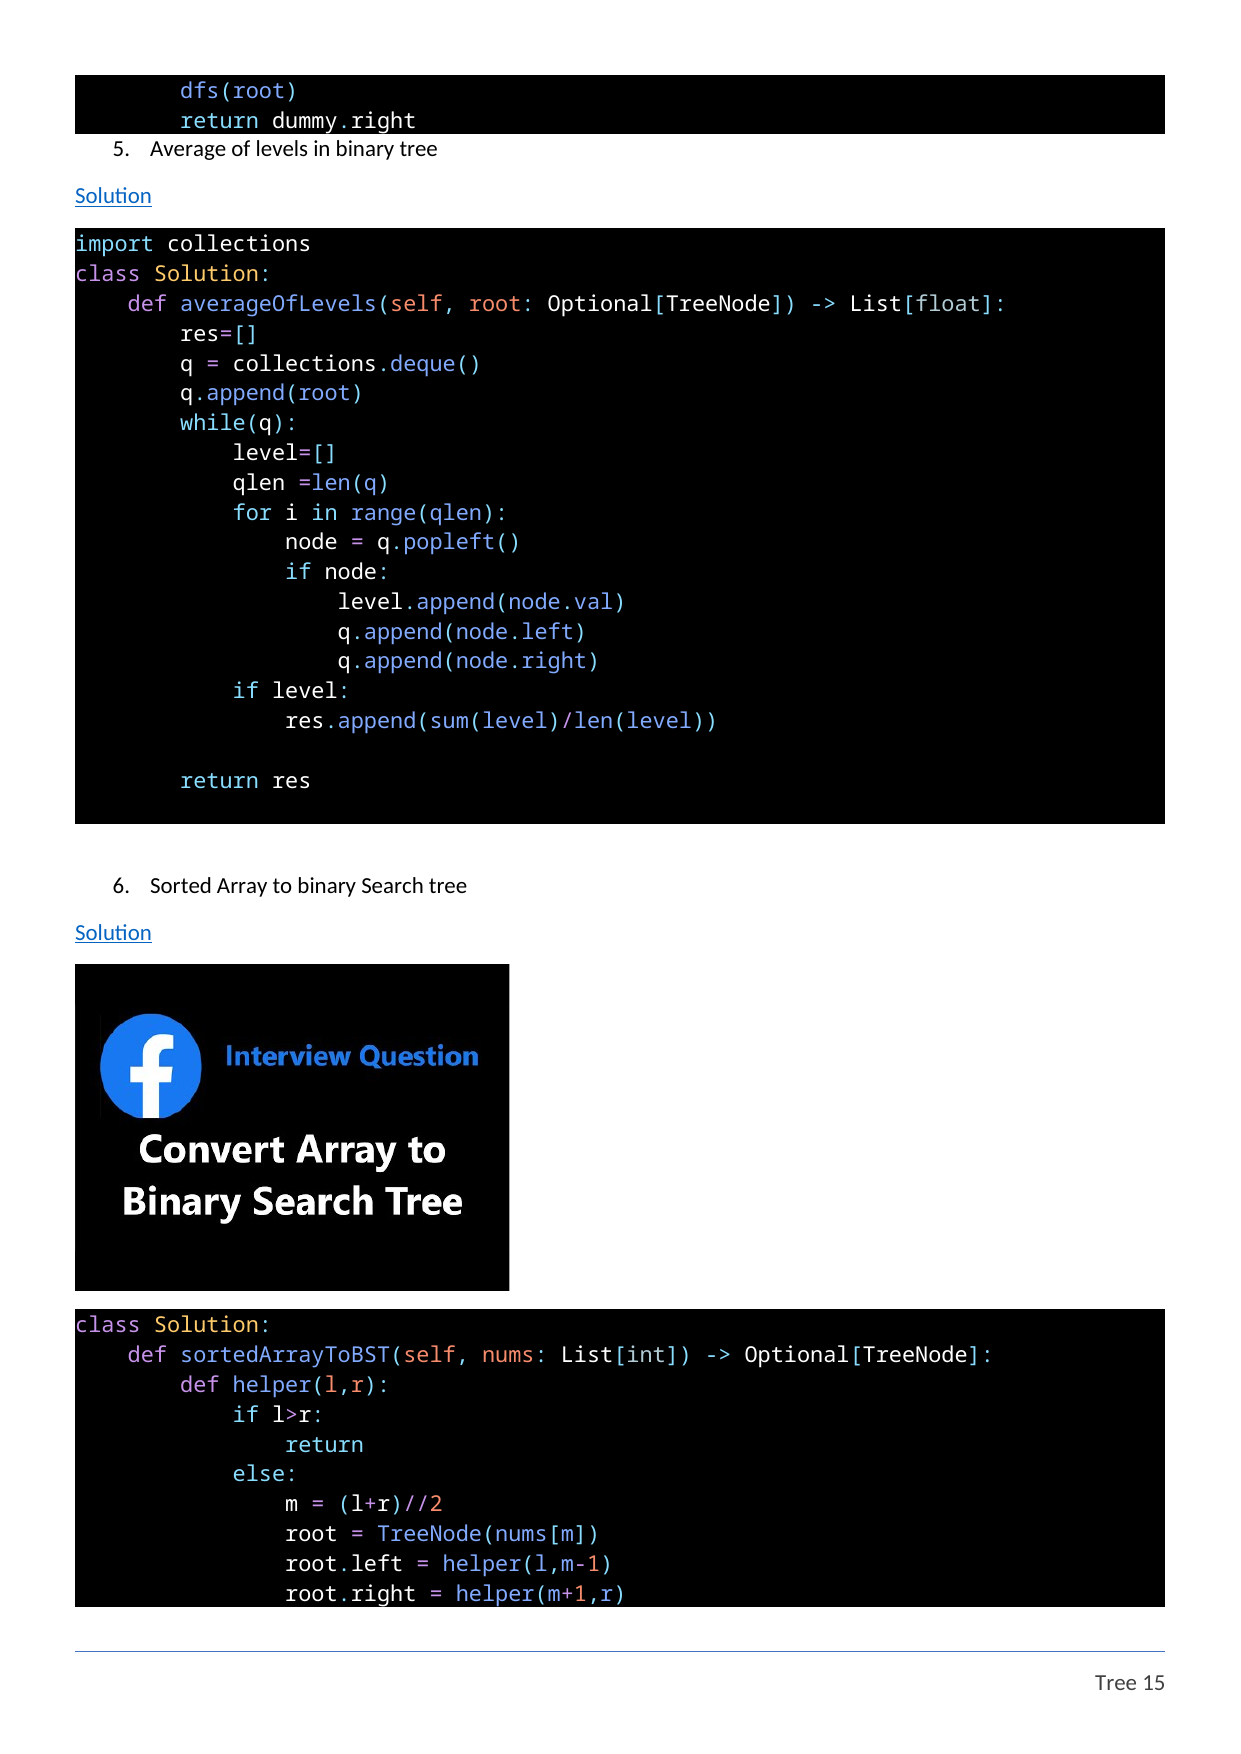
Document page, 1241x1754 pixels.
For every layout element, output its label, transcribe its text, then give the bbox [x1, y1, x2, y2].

text class Solution: [75, 1309, 1165, 1339]
text m = (l+r)//2 [75, 1488, 1165, 1518]
text q.append(node.left) [75, 616, 1165, 645]
list Sorted Array to binary Search tree [112, 871, 1165, 899]
text def helper(l,r): [75, 1369, 1165, 1399]
text root = TreeNode(nums[m]) [75, 1518, 1165, 1548]
text if node: [75, 556, 1165, 586]
text else: [75, 1458, 1165, 1488]
text return [75, 1429, 1165, 1458]
text res=[] [75, 318, 1165, 347]
text while(q): [75, 407, 1165, 437]
text return res [75, 764, 1165, 794]
text root.right = helper(m+1,r) [75, 1578, 1165, 1607]
text level.append(node.val) [75, 586, 1165, 616]
text res.append(sum(level)/len(level)) [75, 705, 1165, 735]
text if l>r: [75, 1399, 1165, 1429]
text Solution [75, 181, 1165, 209]
text def sortedArrayToBST(self, nums: List[int]) -> Optional[TreeNode]: [75, 1339, 1165, 1369]
text q.append(node.right) [75, 645, 1165, 675]
text if level: [75, 675, 1165, 705]
text level=[] [75, 437, 1165, 467]
list Average of levels in binary tree [112, 134, 1165, 163]
text q = collections.deque() [75, 347, 1165, 377]
text qlen =len(q) [75, 467, 1165, 496]
text root.left = helper(l,m-1) [75, 1548, 1165, 1578]
text def averageOfLevels(self, root: Optional[TreeNode]) -> List[float]: [75, 288, 1165, 318]
text class Solution: [75, 258, 1165, 288]
text return dummy.right [75, 105, 1165, 134]
text for i in range(qlen): [75, 496, 1165, 526]
text q.append(root) [75, 377, 1165, 407]
text Solution [75, 918, 1165, 946]
text dfs(root) [75, 75, 1165, 105]
text node = q.popleft() [75, 526, 1165, 556]
picture [75, 964, 510, 1291]
text import collections [75, 228, 1165, 258]
